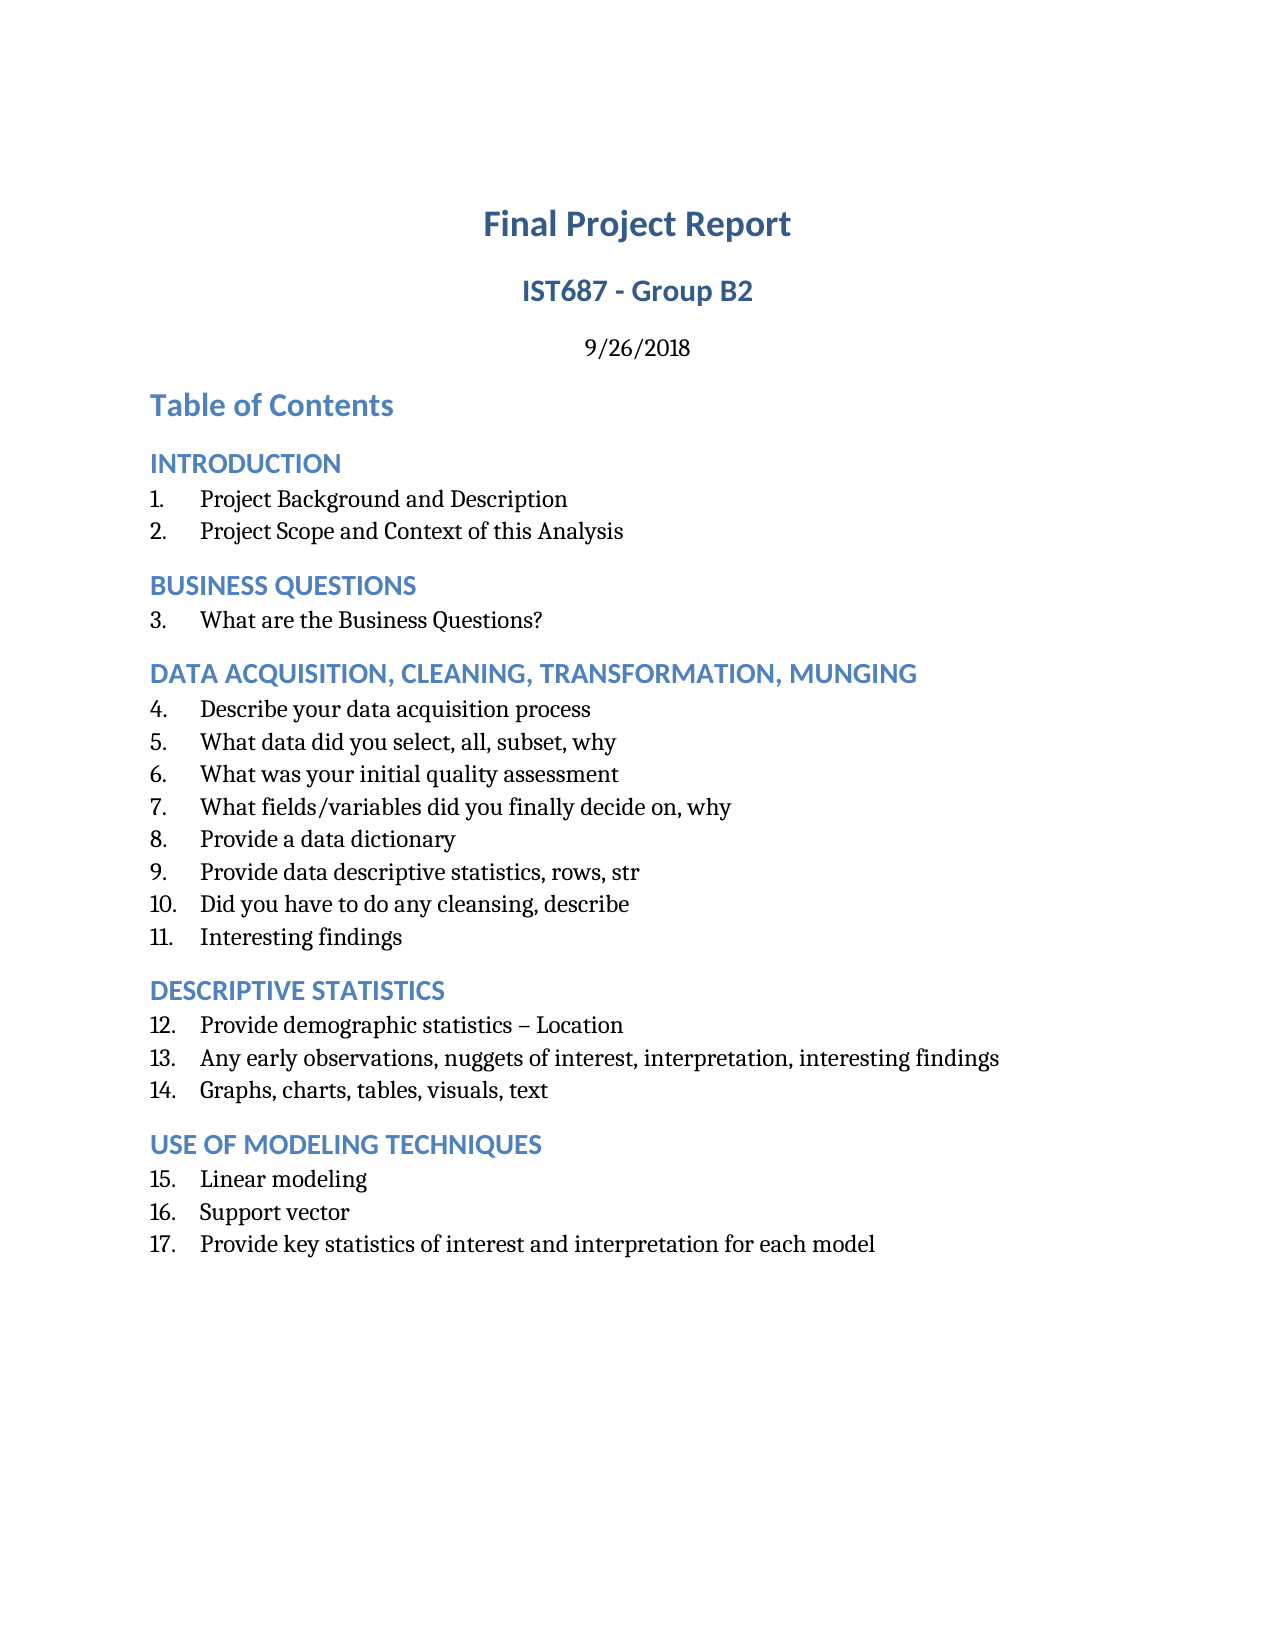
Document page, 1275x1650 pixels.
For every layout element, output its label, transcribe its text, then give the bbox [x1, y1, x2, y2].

list Provide demographic statistics – Location [150, 1011, 1125, 1040]
list Provide key statistics of interest and interpretation for each model [150, 1230, 1125, 1259]
subtitle BUSINESS QUESTIONS [150, 567, 1125, 602]
list What data did you select, all, subset, why [150, 727, 1125, 756]
subtitle DATA ACQUISITION, CLEANING, TRANSFORMATION, MUNGING [150, 656, 1125, 691]
list Support vector [150, 1198, 1125, 1227]
list Project Background and Description [150, 484, 1125, 513]
list Graphs, charts, tables, visuals, text [150, 1076, 1125, 1105]
list What fields/variables did you finally decide on, why [150, 792, 1125, 821]
text 9/26/2018 [150, 334, 1125, 363]
list Provide data descriptive statistics, rows, str [150, 857, 1125, 886]
subtitle INTRODUCTION [150, 445, 1125, 481]
subtitle DESCRIPTIVE STATISTICS [150, 972, 1125, 1008]
list Linear modeling [150, 1165, 1125, 1194]
list Did you have to do any cleansing, describe [150, 890, 1125, 919]
subtitle USE OF MODELING TECHNIQUES [150, 1126, 1125, 1162]
list Project Scope and Context of this Analysis [150, 517, 1125, 546]
list Any early observations, nuggets of interest, interpretation, interesting findings [150, 1044, 1125, 1073]
list What are the Business Questions? [150, 606, 1125, 635]
subtitle IST687 - Group B2 [150, 271, 1125, 309]
list Describe your data acquisition process [150, 695, 1125, 724]
subtitle Table of Contents [150, 383, 1125, 424]
list Interesting findings [150, 922, 1125, 951]
title Final Project Report [150, 200, 1125, 246]
list What was your initial quality assessment [150, 760, 1125, 789]
list Provide a data dictionary [150, 825, 1125, 854]
